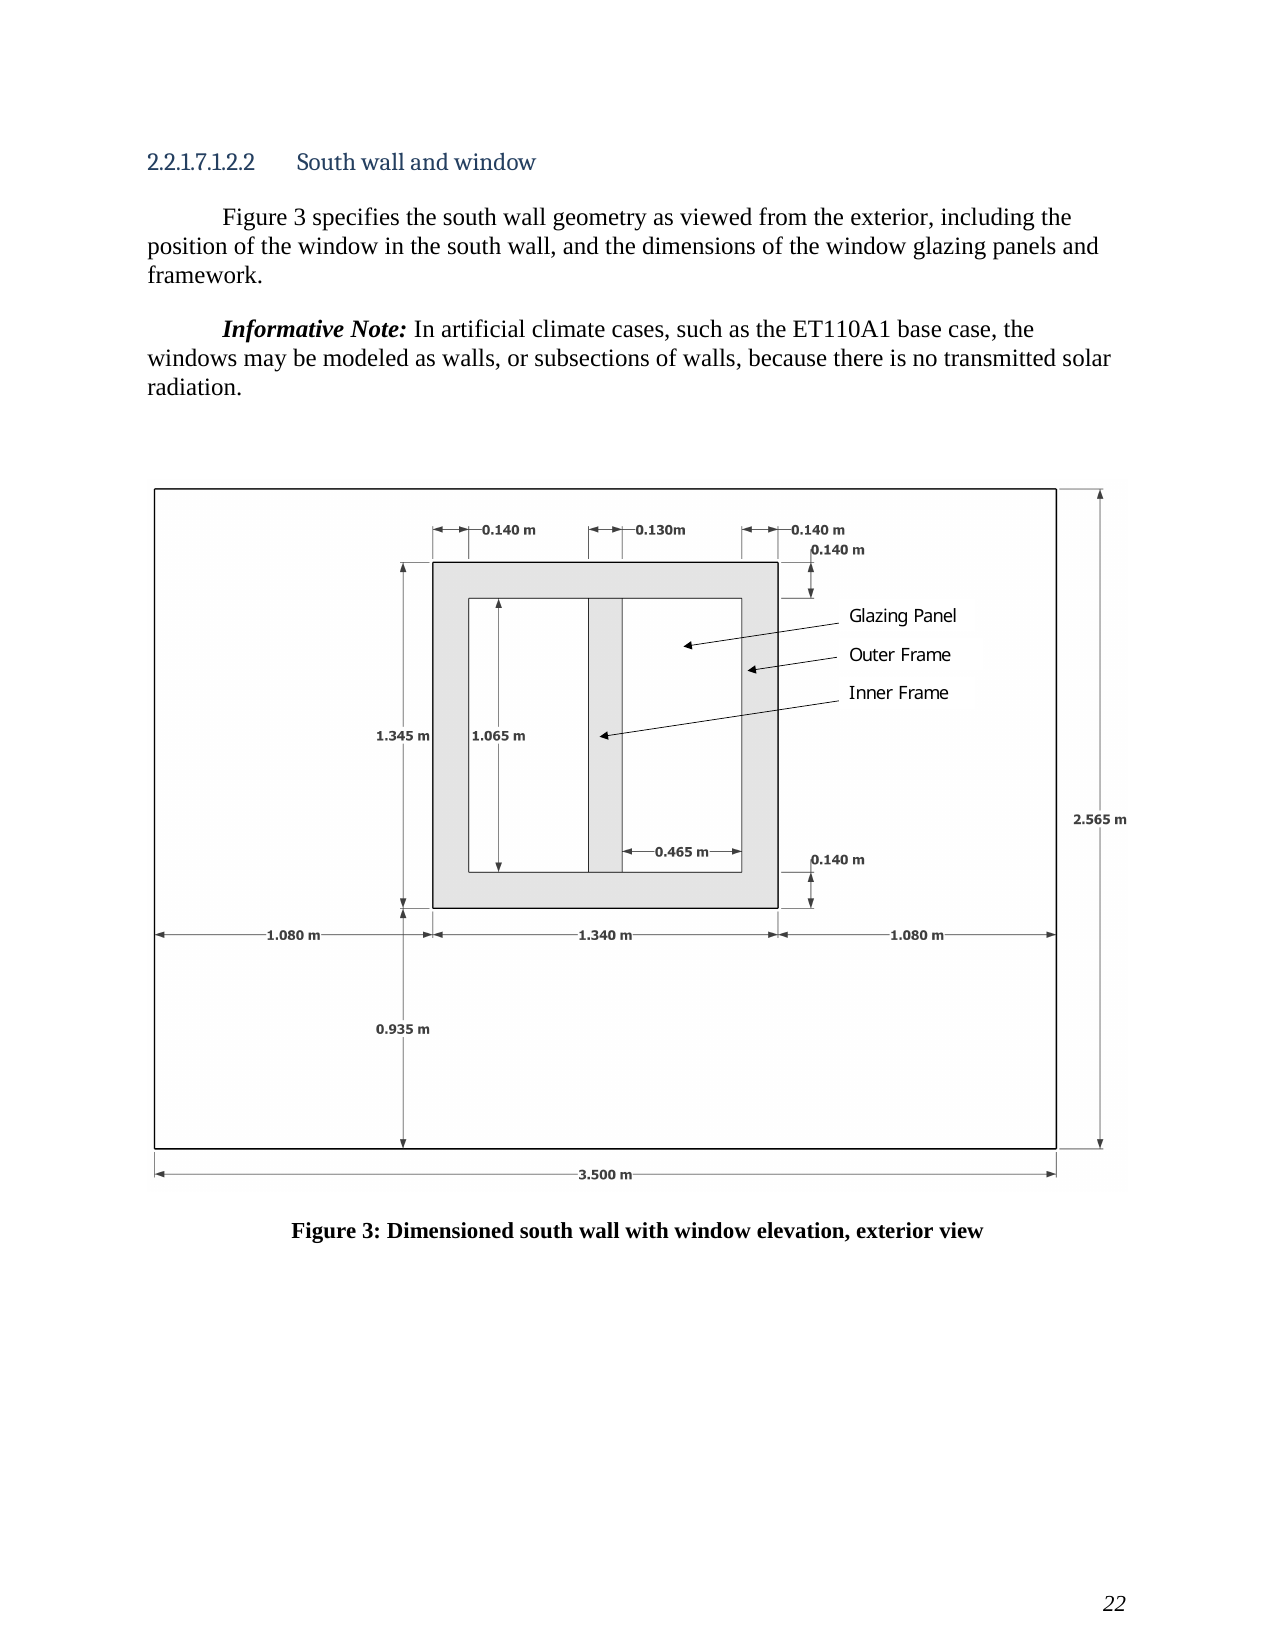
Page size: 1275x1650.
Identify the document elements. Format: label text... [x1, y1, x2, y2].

text Figure 3 specifies the south wall geometry as viewed from the exterior, including the position of the window in the south wall, and the dimensions of the window glazing panels and framework. [147, 201, 1128, 289]
text Informative Note: In artificial climate cases, such as the ET110A1 base case, the windows may be modeled as walls, or subsections of walls, because there is no transmitted solar radiation. [147, 314, 1128, 401]
subtitle South wall and window [147, 147, 1128, 176]
text Figure 3: Dimensioned south wall with window elevation, exterior view [147, 1217, 1128, 1243]
